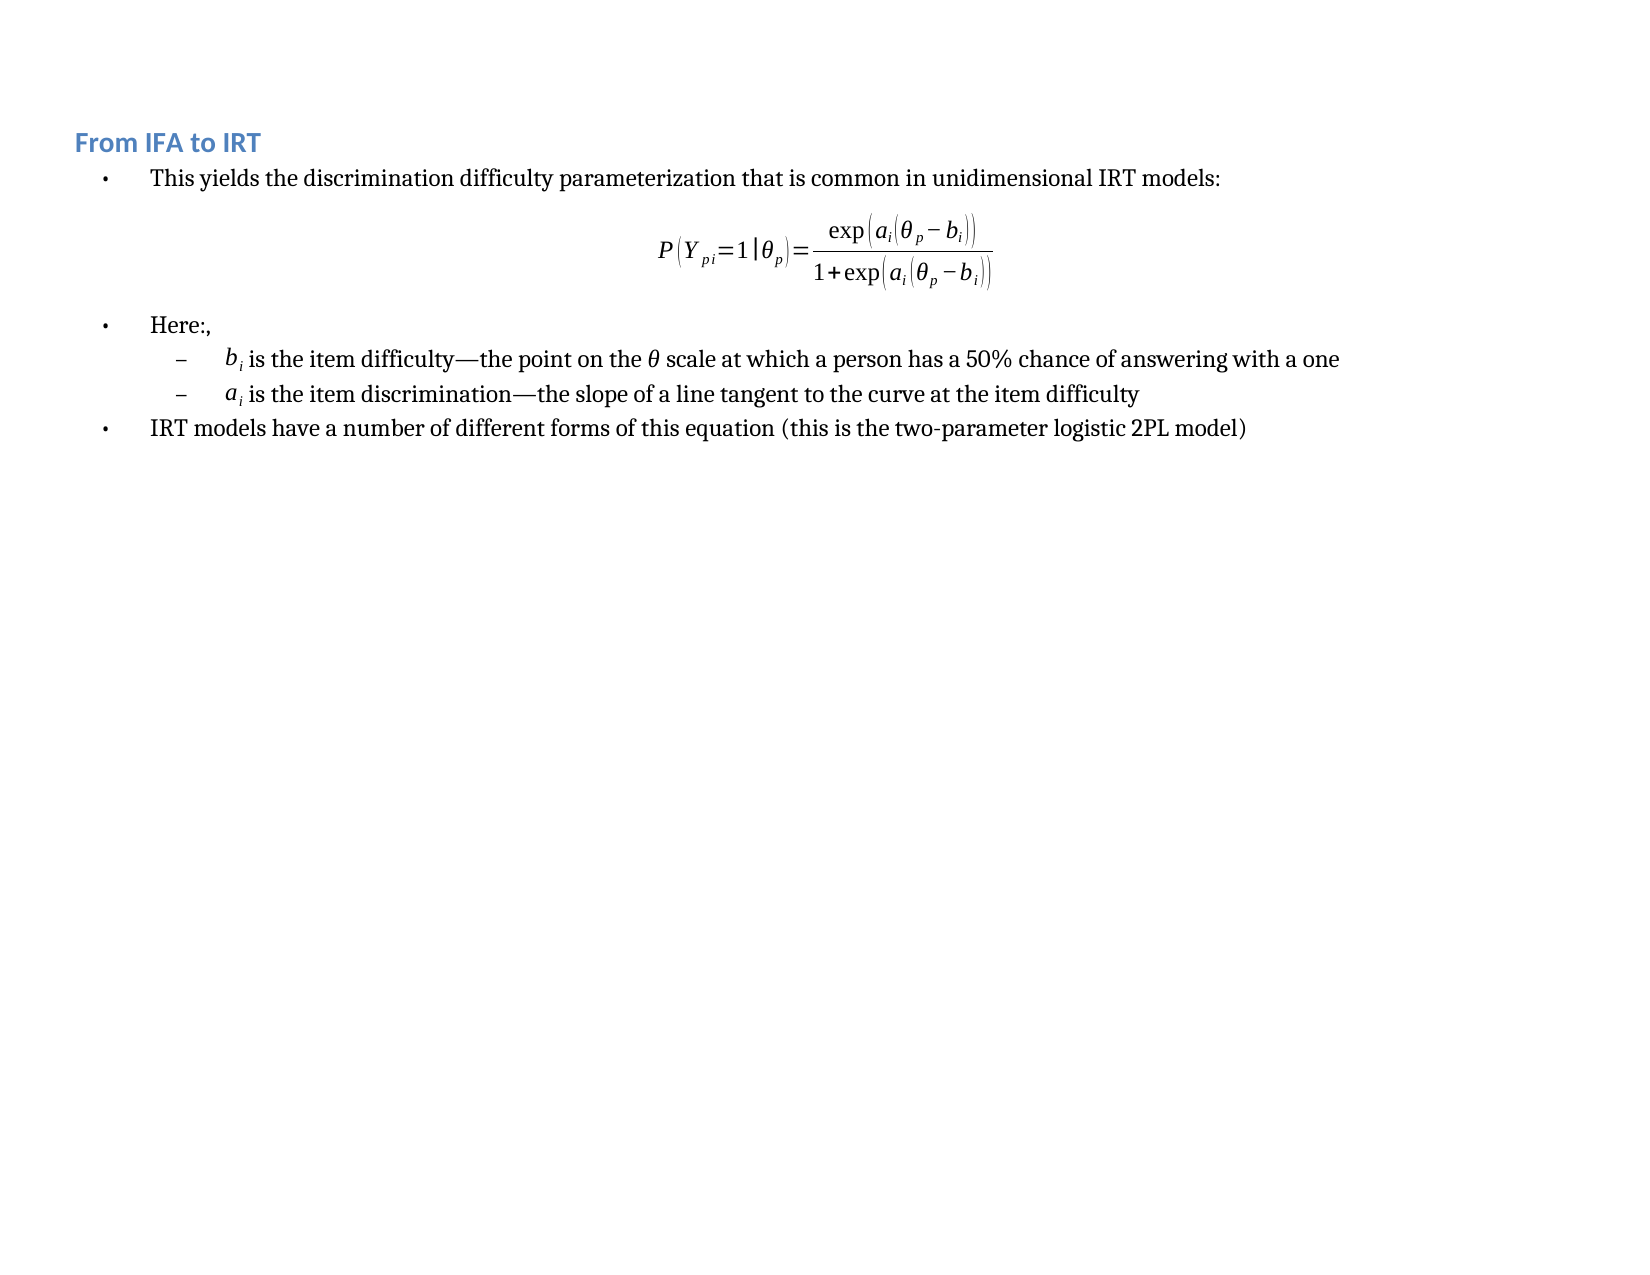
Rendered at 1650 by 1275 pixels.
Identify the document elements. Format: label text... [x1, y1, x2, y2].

list This yields the discrimination difficulty parameterization that is common in unidimensional IRT models: [100, 164, 1575, 193]
subtitle From IFA to IRT [75, 124, 1575, 160]
list IRT models have a number of different forms of this equation (this is the two-parameter logistic 2PL model) [100, 413, 1575, 442]
list is the item difficulty—the point on the scale at which a person has a 50% chance of answering with a one [175, 343, 1575, 375]
list Here:, [100, 311, 1575, 339]
list is the item discrimination—the slope of a line tangent to the curve at the item difficulty [175, 378, 1575, 410]
